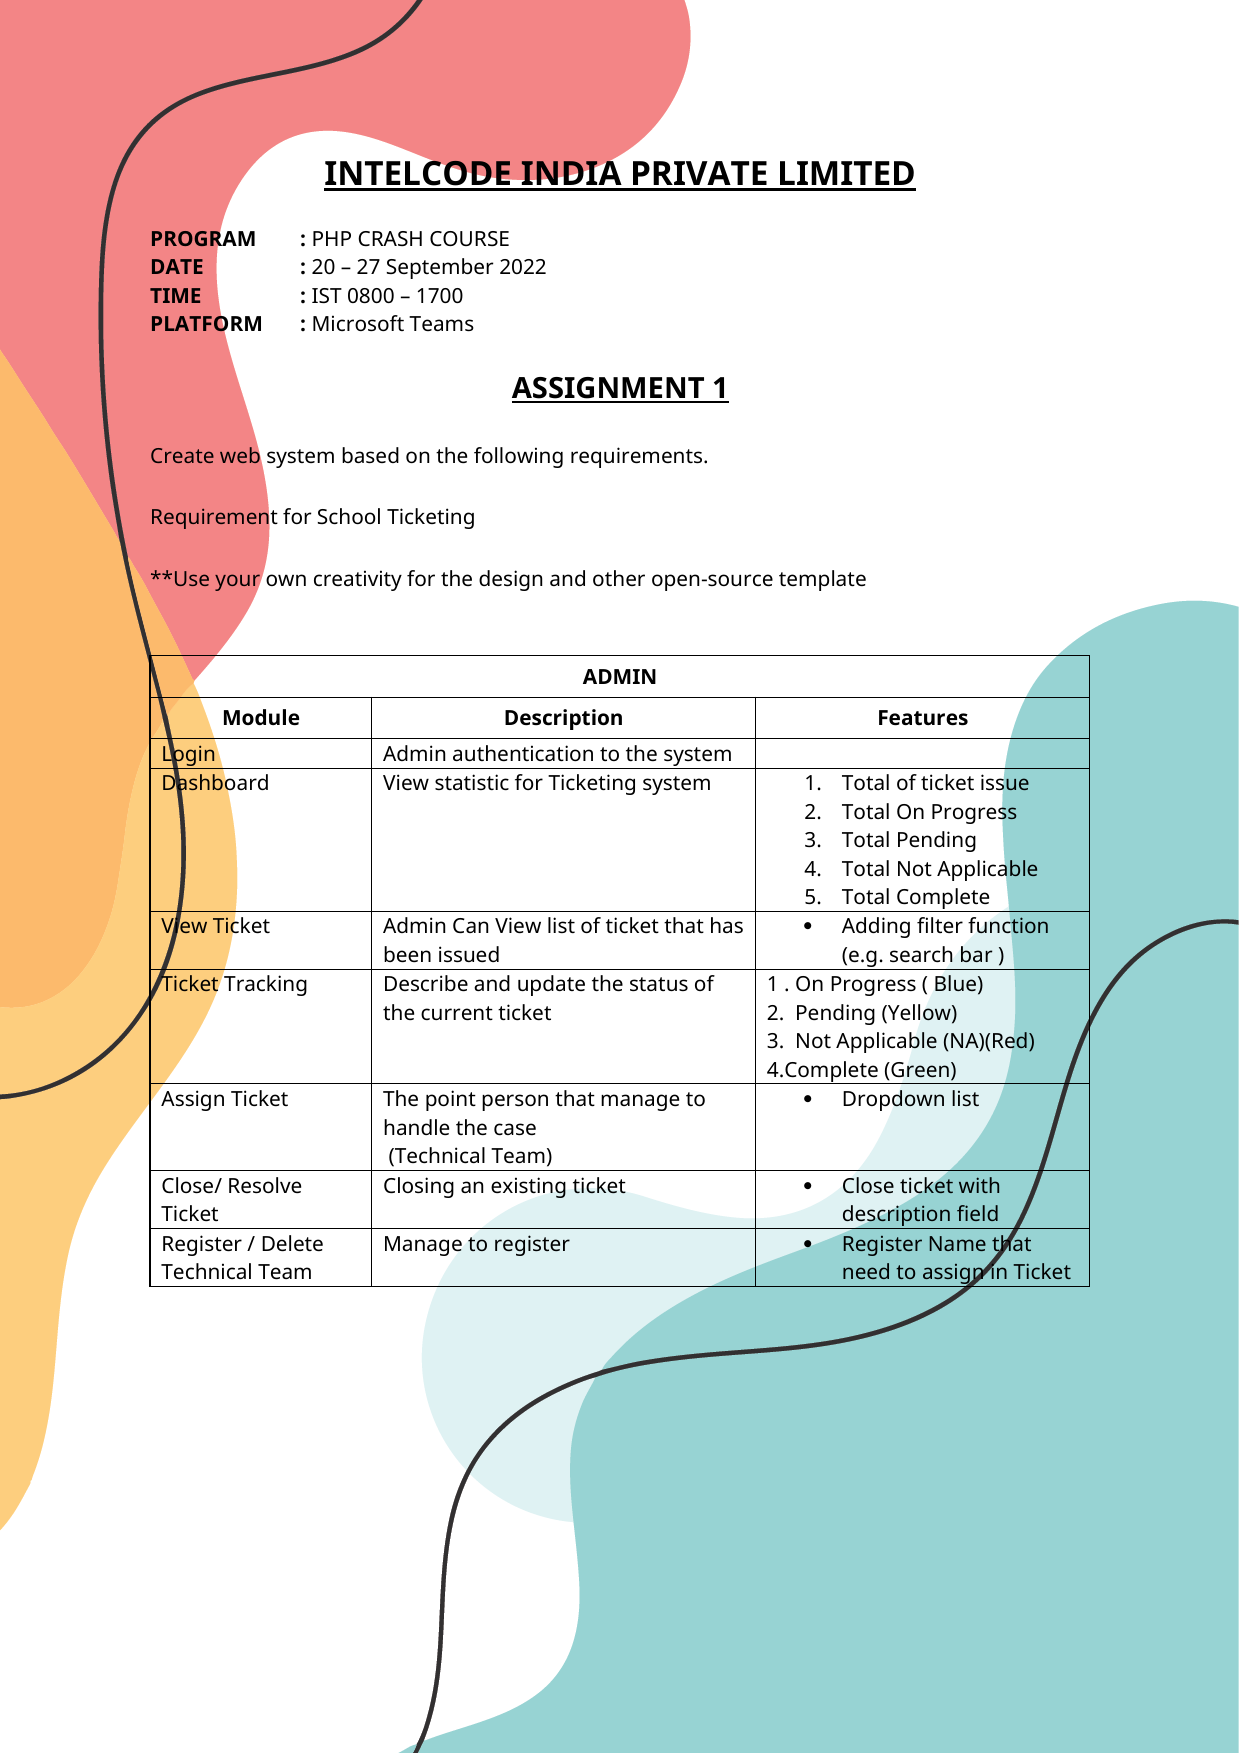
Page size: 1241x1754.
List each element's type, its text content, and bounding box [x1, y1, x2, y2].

table_cell Login [151, 739, 371, 767]
table_cell The point person that manage to handle the case (Technical Team) [372, 1084, 755, 1170]
table_cell 1 . On Progress ( Blue) 2. Pending (Yellow) 3. Not Applicable (NA)(Red) 4.Complete (Green) [756, 970, 1089, 1083]
table_cell Register Name that need to assign in Ticket [756, 1229, 1089, 1286]
table_cell Module [151, 698, 371, 738]
table_cell Register / Delete Technical Team [151, 1229, 371, 1286]
table_cell Features [756, 698, 1089, 738]
table_cell View Ticket [151, 912, 371, 968]
table_cell Ticket Tracking [151, 970, 371, 1083]
picture [0, 0, 1239, 1753]
table_cell Close/ Resolve Ticket [151, 1171, 371, 1228]
text ASSIGNMENT 1 [150, 368, 1090, 407]
table_cell Closing an existing ticket [372, 1171, 755, 1228]
text DATE : 20 – 27 September 2022 [150, 252, 1090, 281]
table_cell Assign Ticket [151, 1084, 371, 1170]
table_cell Admin authentication to the system [372, 739, 755, 767]
table_cell Admin Can View list of ticket that has been issued [372, 912, 755, 968]
table_cell Describe and update the status of the current ticket [372, 970, 755, 1083]
table_cell Dropdown list [756, 1084, 1089, 1170]
table_cell Adding filter function (e.g. search bar ) [756, 912, 1089, 968]
table_cell View statistic for Ticketing system [372, 769, 755, 911]
text INTELCODE INDIA PRIVATE LIMITED [150, 150, 1090, 195]
text Create web system based on the following requirements. [150, 441, 1090, 470]
table_cell Dashboard [151, 769, 371, 911]
table_cell Manage to register [372, 1229, 755, 1286]
table_cell Close ticket with description field [756, 1171, 1089, 1228]
table_cell Total of ticket issue Total On Progress Total Pending Total Not Applicable Total Complete [756, 769, 1089, 911]
text TIME : IST 0800 – 1700 [150, 281, 1090, 309]
table_cell Description [372, 698, 755, 738]
table_cell [756, 739, 1089, 767]
text **Use your own creativity for the design and other open-source template [150, 564, 1090, 592]
text PROGRAM : PHP CRASH COURSE [150, 224, 1090, 252]
text PLATFORM : Microsoft Teams [150, 309, 1090, 338]
table_header ADMIN [151, 656, 1089, 697]
text Requirement for School Ticketing [150, 502, 1090, 531]
